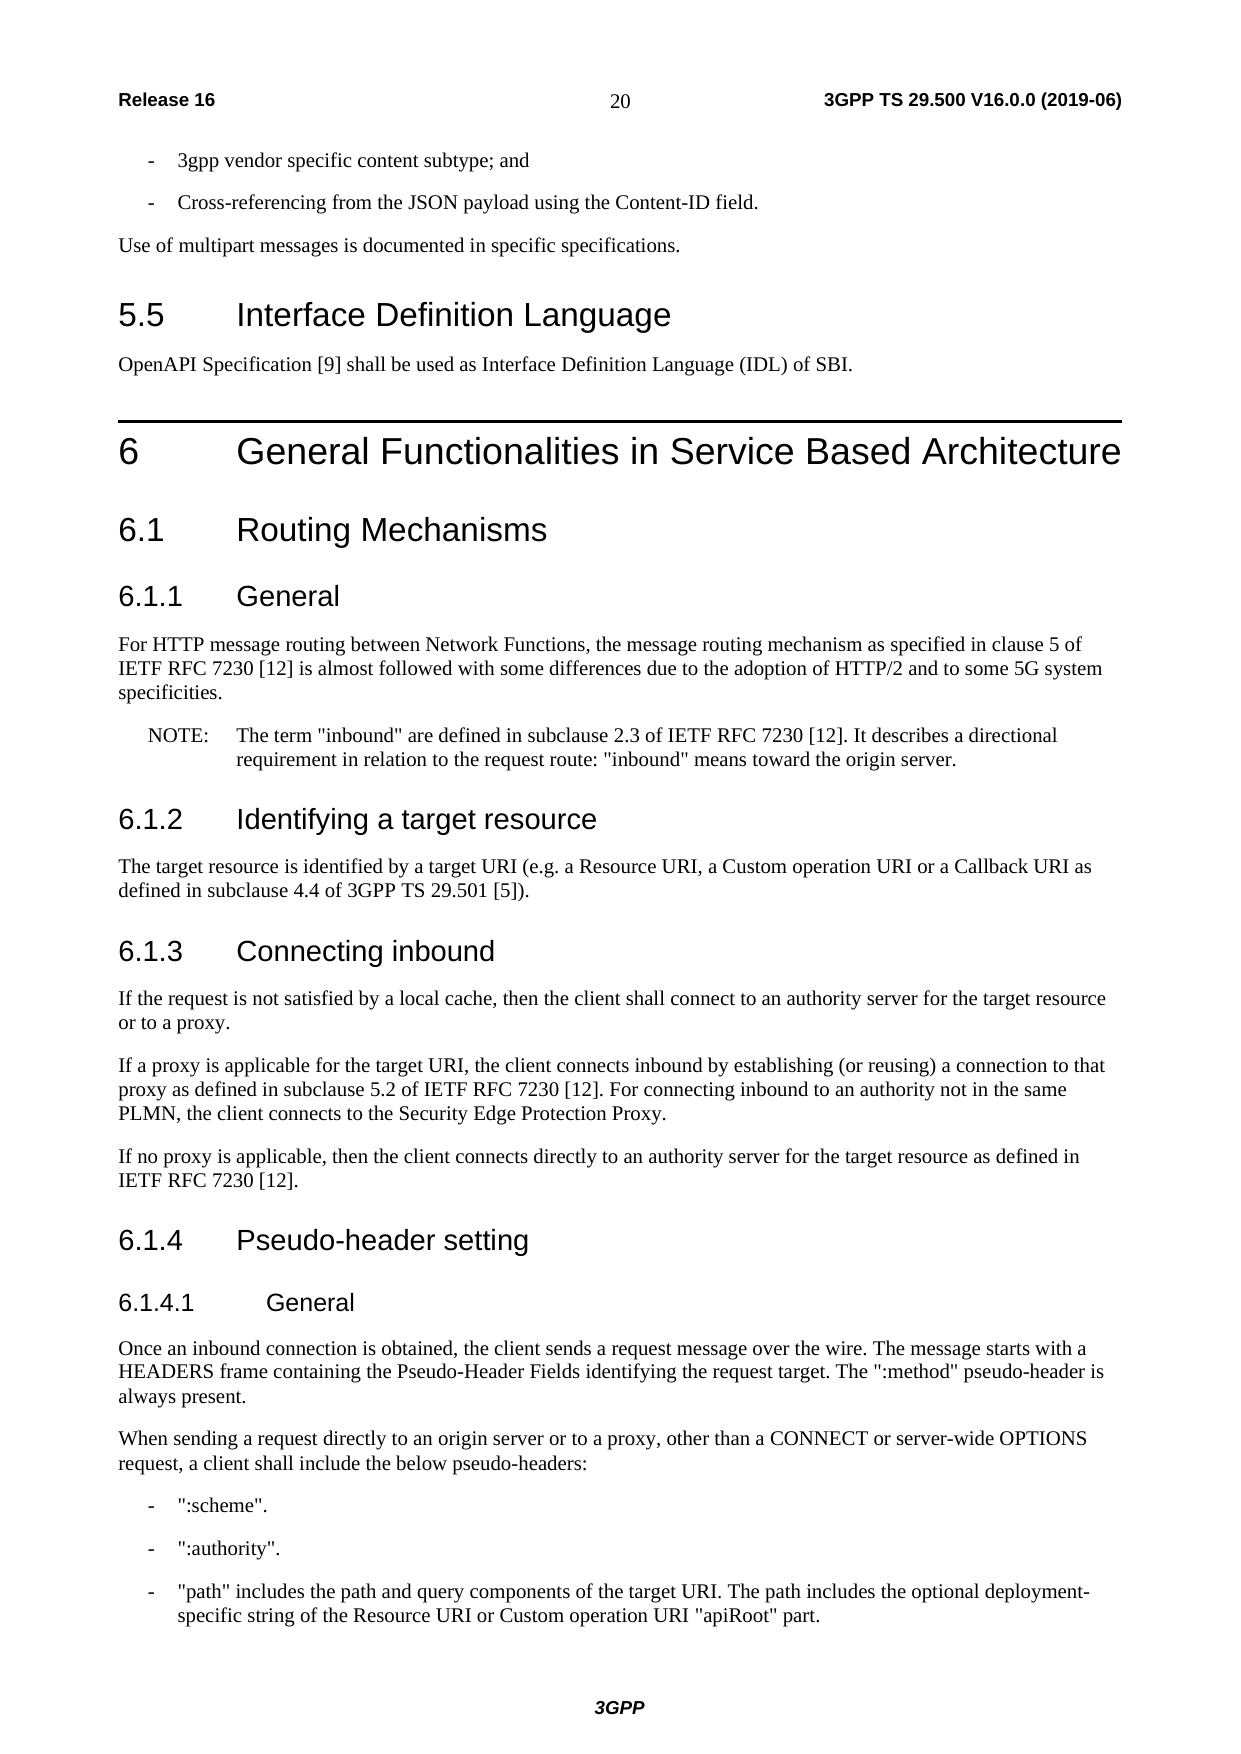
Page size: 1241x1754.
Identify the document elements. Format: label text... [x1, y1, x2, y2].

text NOTE: The term "inbound" are defined in subclause 2.3 of IETF RFC 7230 [12]. It describes a directional requirement in relation to the request route: "inbound" means toward the origin server. [148, 723, 1122, 771]
text Use of multipart messages is documented in specific specifications. [118, 233, 1122, 257]
subtitle 6.1.1 General [118, 579, 1122, 613]
text When sending a request directly to an origin server or to a proxy, other than a CONNECT or server-wide OPTIONS request, a client shall include the below pseudo-headers: [118, 1426, 1122, 1474]
subtitle 6.1.4.1 General [118, 1288, 1122, 1317]
text If no proxy is applicable, then the client connects directly to an authority server for the target resource as defined in IETF RFC 7230 [12]. [118, 1144, 1122, 1192]
text - Cross-referencing from the JSON payload using the Content-ID field. [148, 190, 1122, 214]
subtitle 6.1.2 Identifying a target resource [118, 802, 1122, 836]
subtitle 6.1.4 Pseudo-header setting [118, 1223, 1122, 1257]
text The target resource is identified by a target URI (e.g. a Resource URI, a Custom operation URI or a Callback URI as defined in subclause 4.4 of 3GPP TS 29.501 [5]). [118, 854, 1122, 902]
subtitle 6.1 Routing Mechanisms [118, 510, 1122, 548]
text If a proxy is applicable for the target URI, the client connects inbound by establishing (or reusing) a connection to that proxy as defined in subclause 5.2 of IETF RFC 7230 [12]. For connecting inbound to an authority not in the same PLMN, the client connects to the Security Edge Protection Proxy. [118, 1053, 1122, 1125]
text - ":scheme". [148, 1493, 1122, 1517]
text If the request is not satisfied by a local cache, then the client shall connect to an authority server for the target resource or to a proxy. [118, 986, 1122, 1034]
text OpenAPI Specification [9] shall be used as Interface Definition Language (IDL) of SBI. [118, 352, 1122, 376]
text - "path" includes the path and query components of the target URI. The path includes the optional deployment-specific string of the Resource URI or Custom operation URI "apiRoot" part. [148, 1579, 1122, 1627]
subtitle 6 General Functionalities in Service Based Architecture [118, 423, 1122, 472]
text - ":authority". [148, 1536, 1122, 1560]
text - 3gpp vendor specific content subtype; and [148, 147, 1122, 172]
subtitle 6.1.3 Connecting inbound [118, 934, 1122, 967]
subtitle 5.5 Interface Definition Language [118, 295, 1122, 333]
text Once an inbound connection is obtained, the client sends a request message over the wire. The message starts with a HEADERS frame containing the Pseudo-Header Fields identifying the request target. The ":method" pseudo-header is always present. [118, 1335, 1122, 1408]
text For HTTP message routing between Network Functions, the message routing mechanism as specified in clause 5 of IETF RFC 7230 [12] is almost followed with some differences due to the adoption of HTTP/2 and to some 5G system specificities. [118, 632, 1122, 704]
